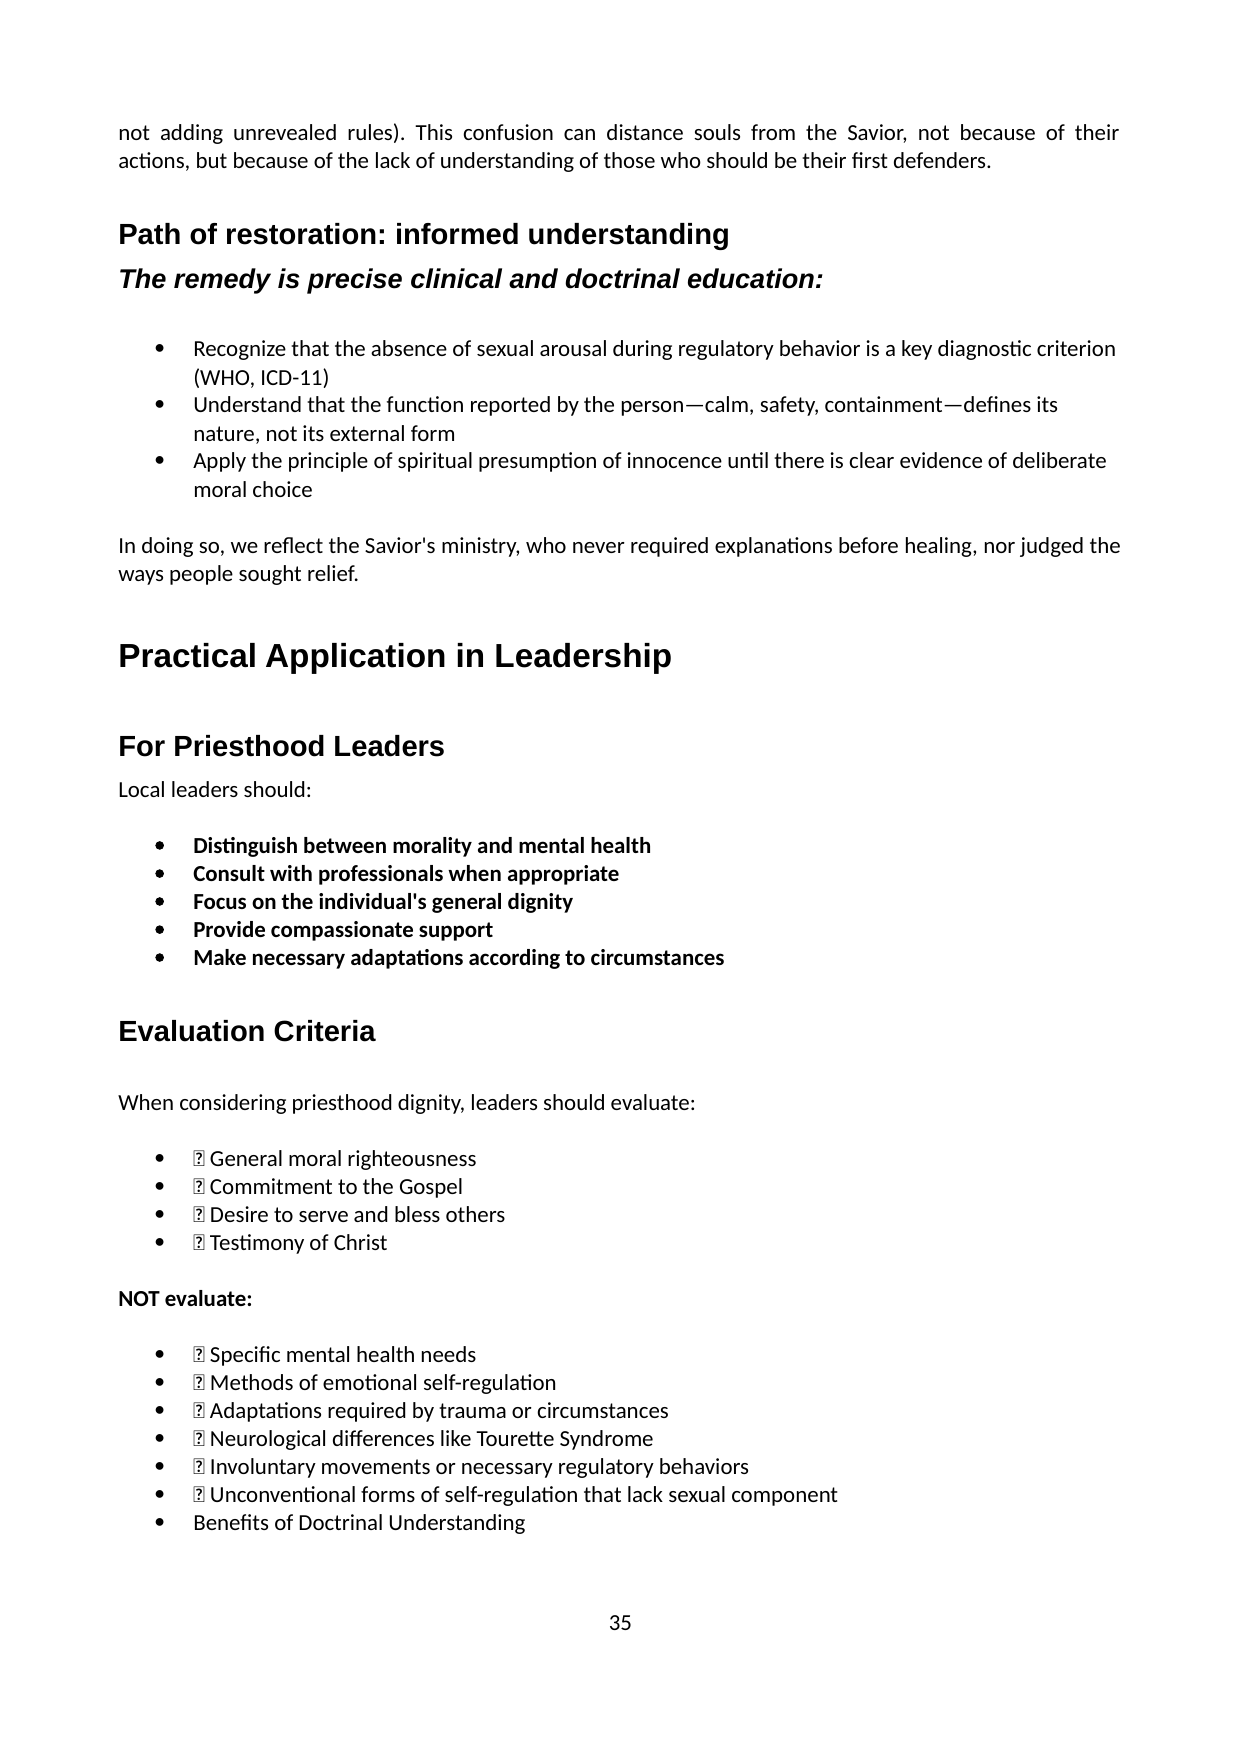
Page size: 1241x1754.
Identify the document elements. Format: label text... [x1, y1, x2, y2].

subtitle The remedy is precise clinical and doctrinal education: [118, 263, 1122, 294]
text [118, 118, 1122, 174]
subtitle Practical Application in Leadership [118, 636, 1122, 674]
list Focus on the individual's general dignity [156, 887, 1122, 915]
list ❌ Neurological differences like Tourette Syndrome [156, 1424, 1122, 1452]
list ❌ Specific mental health needs [156, 1340, 1122, 1368]
list ❌ Unconventional forms of self-regulation that lack sexual component [156, 1480, 1122, 1508]
list Consult with professionals when appropriate [156, 859, 1122, 887]
list ✅ General moral righteousness [156, 1144, 1122, 1172]
list Distinguish between morality and mental health [156, 831, 1122, 859]
list Provide compassionate support [156, 915, 1122, 943]
subtitle Path of restoration: informed understanding [118, 217, 1122, 250]
list ❌ Methods of emotional self-regulation [156, 1368, 1122, 1396]
list ✅ Commitment to the Gospel [156, 1172, 1122, 1200]
list Make necessary adaptations according to circumstances [156, 943, 1122, 971]
subtitle Evaluation Criteria [118, 1014, 1122, 1047]
list ✅ Desire to serve and bless others [156, 1200, 1122, 1228]
list Apply the principle of spiritual presumption of innocence until there is clear evidence of deliberate moral choice [156, 447, 1122, 503]
list ❌ Involuntary movements or necessary regulatory behaviors [156, 1452, 1122, 1480]
list ✅ Testimony of Christ [156, 1228, 1122, 1256]
text Local leaders should: [118, 775, 1122, 803]
subtitle For Priesthood Leaders [118, 729, 1122, 763]
list Recognize that the absence of sexual arousal during regulatory behavior is a key diagnostic criterion (WHO, ICD-11) [156, 334, 1122, 391]
list ❌ Adaptations required by trauma or circumstances [156, 1396, 1122, 1424]
text NOT evaluate: [118, 1284, 1122, 1312]
text When considering priesthood dignity, leaders should evaluate: [118, 1088, 1122, 1116]
list Benefits of Doctrinal Understanding [156, 1508, 1122, 1536]
text In doing so, we reflect the Savior's ministry, who never required explanations before healing, nor judged the ways people sought relief. [118, 531, 1122, 587]
list Understand that the function reported by the person—calm, safety, containment—defines its nature, not its external form [156, 391, 1122, 447]
